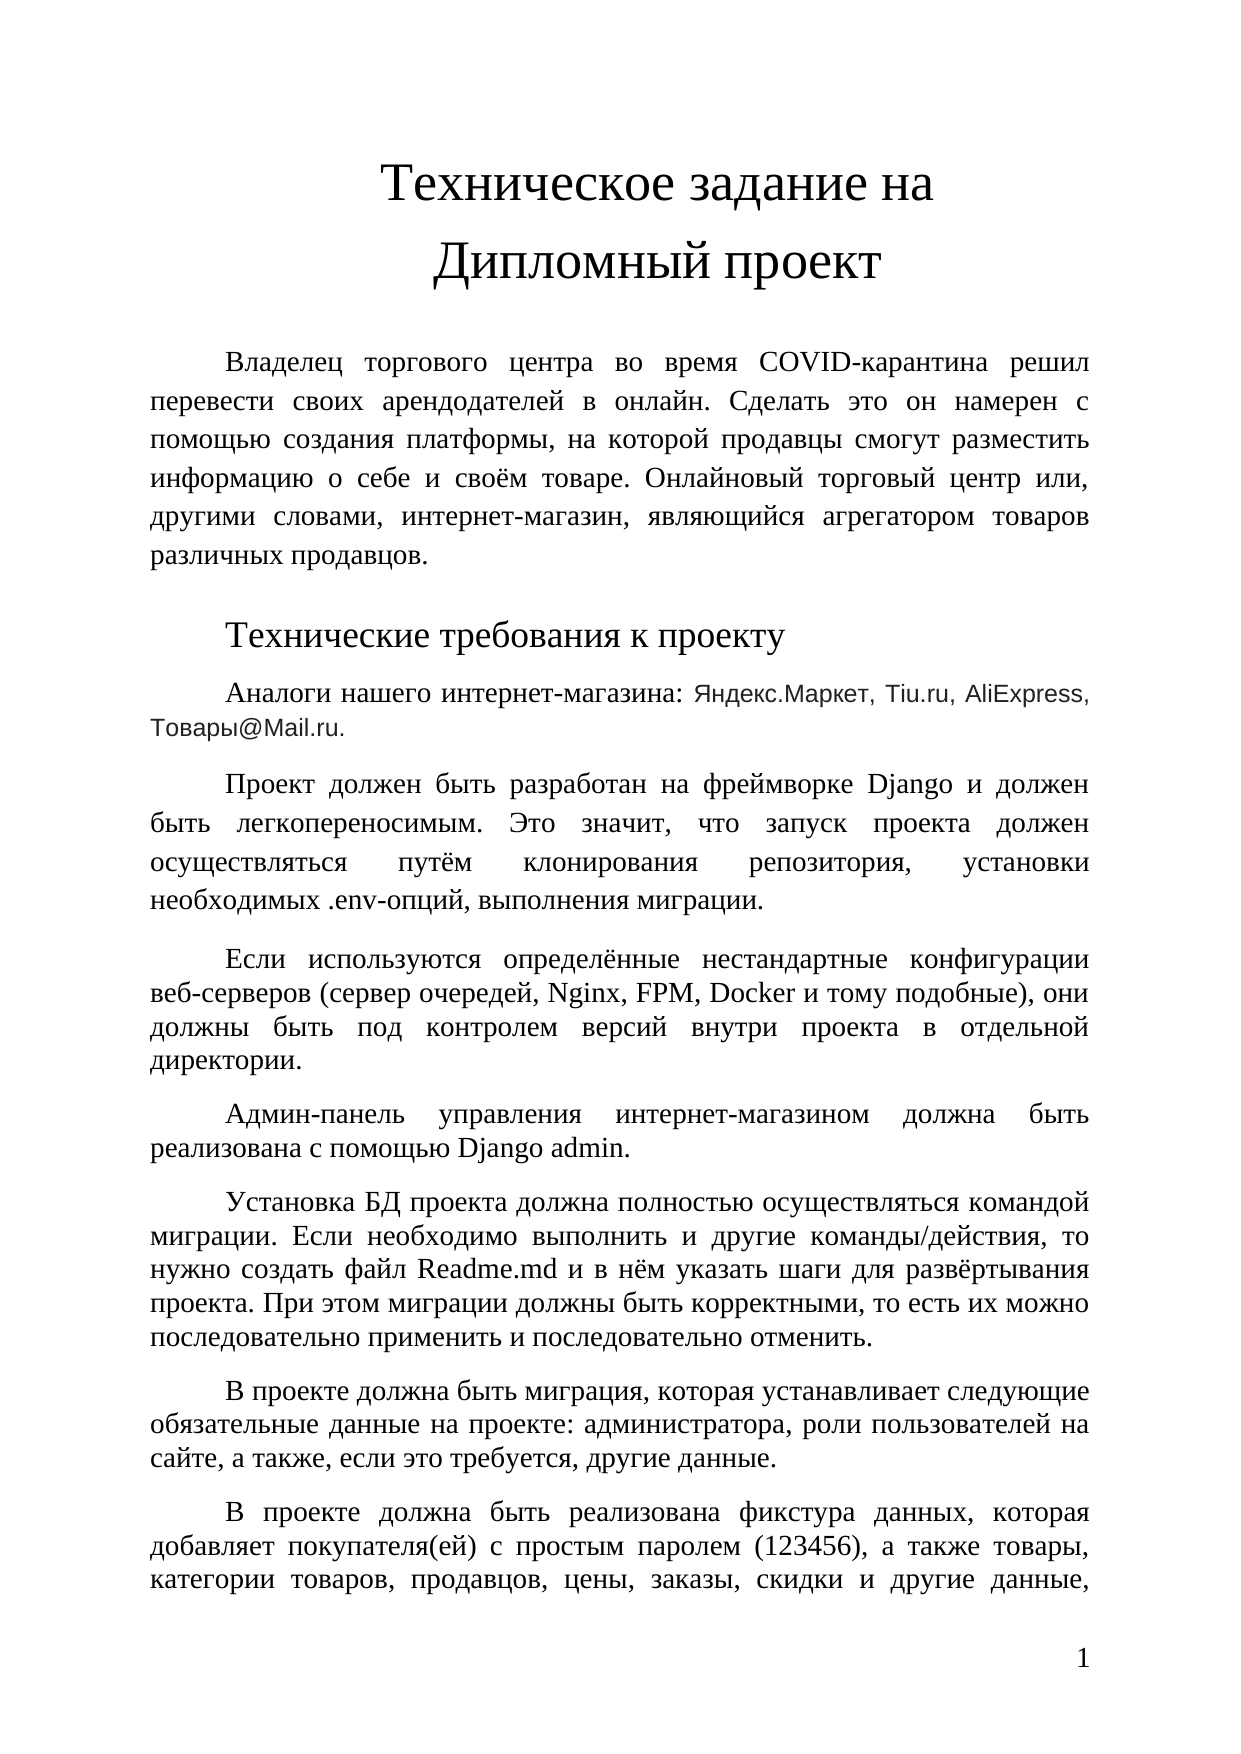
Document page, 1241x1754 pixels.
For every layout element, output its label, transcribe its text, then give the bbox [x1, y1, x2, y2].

text Аналоги нашего интернет-магазина: Яндекс.Маркет, Tiu.ru, AliExpress, Товары@Mail.ru. [150, 675, 1090, 742]
text Проект должен быть разработан на фреймворке Django и должен быть легкопереносимым. Это значит, что запуск проекта должен осуществляться путём клонирования репозитория, установки необходимых .env-опций, выполнения миграции. [150, 767, 1090, 916]
text Если используются определённые нестандартные конфигурации веб-серверов (сервер очередей, Nginx, FPM, Docker и тому подобные), они должны быть под контролем версий внутри проекта в отдельной директории. [150, 942, 1090, 1076]
title Техническое задание на [150, 150, 1090, 212]
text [150, 1494, 1090, 1595]
text Установка БД проекта должна полностью осуществляться командой миграции. Если необходимо выполнить и другие команды/действия, то нужно создать файл Readme.md и в нём указать шаги для развёртывания проекта. При этом миграции должны быть корректными, то есть их можно последовательно применить и последовательно отменить. [150, 1184, 1090, 1352]
subtitle Технические требования к проекту [150, 613, 1090, 656]
text Админ-панель управления интернет-магазином должна быть реализована с помощью Django admin. [150, 1097, 1090, 1164]
text В проекте должна быть миграция, которая устанавливает следующие обязательные данные на проекте: администратора, роли пользователей на сайте, а также, если это требуется, другие данные. [150, 1373, 1090, 1474]
title Дипломный проект [150, 228, 1090, 290]
text Владелец торгового центра во время COVID-карантина решил перевести своих арендодателей в онлайн. Сделать это он намерен с помощью создания платформы, на которой продавцы смогут разместить информацию о себе и своём товаре. Онлайновый торговый центр или, другими словами, интернет-магазин, являющийся агрегатором товаров различных продавцов. [150, 344, 1090, 570]
